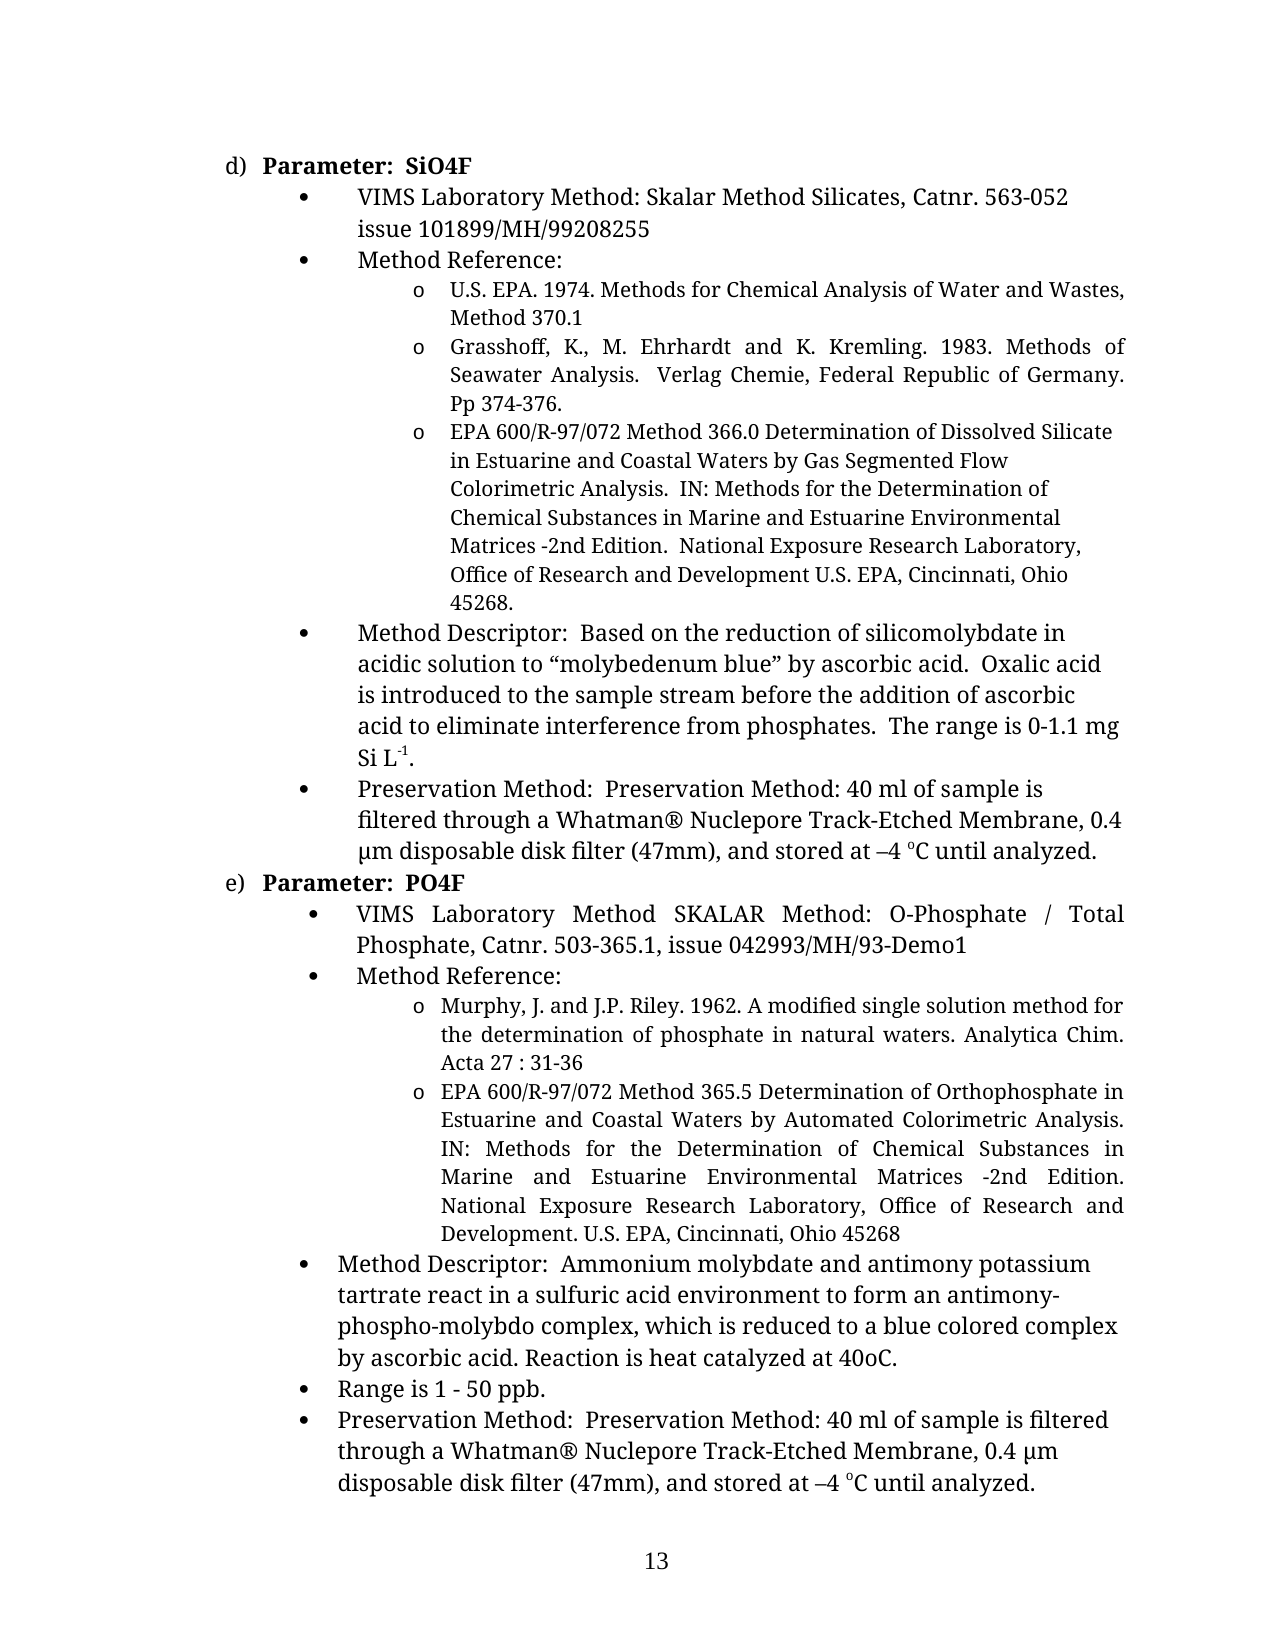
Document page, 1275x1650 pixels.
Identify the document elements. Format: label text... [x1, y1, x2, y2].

list Method Descriptor: Based on the reduction of silicomolybdate in acidic solution to “molybedenum blue” by ascorbic acid. Oxalic acid is introduced to the sample stream before the addition of ascorbic acid to eliminate interference from phosphates. The range is 0-1.1 mg Si L-1. [300, 617, 1125, 773]
list Range is 1 - 50 ppb. [300, 1373, 1125, 1404]
list Method Reference: [309, 960, 1125, 992]
list VIMS Laboratory Method SKALAR Method: O-Phosphate / Total Phosphate, Catnr. 503-365.1, issue 042993/MH/93-Demo1 [309, 898, 1125, 960]
list Parameter: PO4F [225, 867, 1125, 898]
list Method Descriptor: Ammonium molybdate and antimony potassium tartrate react in a sulfuric acid environment to form an antimony-phospho-molybdo complex, which is reduced to a blue colored complex by ascorbic acid. Reaction is heat catalyzed at 40oC. [300, 1248, 1125, 1373]
list Preservation Method: Preservation Method: 40 ml of sample is filtered through a Whatman® Nuclepore Track-Etched Membrane, 0.4 µm disposable disk filter (47mm), and stored at –4 oC until analyzed. [300, 1404, 1125, 1498]
list Parameter: SiO4F [225, 150, 1125, 181]
list VIMS Laboratory Method: Skalar Method Silicates, Catnr. 563-052 issue 101899/MH/99208255 [300, 181, 1125, 244]
list Method Reference: [300, 244, 1125, 275]
list EPA 600/R-97/072 Method 366.0 Determination of Dissolved Silicate in Estuarine and Coastal Waters by Gas Segmented Flow Colorimetric Analysis. IN: Methods for the Determination of Chemical Substances in Marine and Estuarine Environmental Matrices -2nd Edition. National Exposure Research Laboratory, Office of Research and Development U.S. EPA, Cincinnati, Ohio 45268. [412, 417, 1125, 617]
list EPA 600/R-97/072 Method 365.5 Determination of Orthophosphate in Estuarine and Coastal Waters by Automated Colorimetric Analysis. IN: Methods for the Determination of Chemical Substances in Marine and Estuarine Environmental Matrices -2nd Edition. National Exposure Research Laboratory, Office of Research and Development. U.S. EPA, Cincinnati, Ohio 45268 [412, 1077, 1125, 1248]
list Preservation Method: Preservation Method: 40 ml of sample is filtered through a Whatman® Nuclepore Track-Etched Membrane, 0.4 µm disposable disk filter (47mm), and stored at –4 oC until analyzed. [300, 773, 1125, 867]
list Murphy, J. and J.P. Riley. 1962. A modified single solution method for the determination of phosphate in natural waters. Analytica Chim. Acta 27 : 31-36 [412, 992, 1125, 1077]
list U.S. EPA. 1974. Methods for Chemical Analysis of Water and Wastes, Method 370.1 [412, 275, 1125, 332]
list Grasshoff, K., M. Ehrhardt and K. Kremling. 1983. Methods of Seawater Analysis. Verlag Chemie, Federal Republic of Germany. Pp 374-376. [412, 332, 1125, 417]
